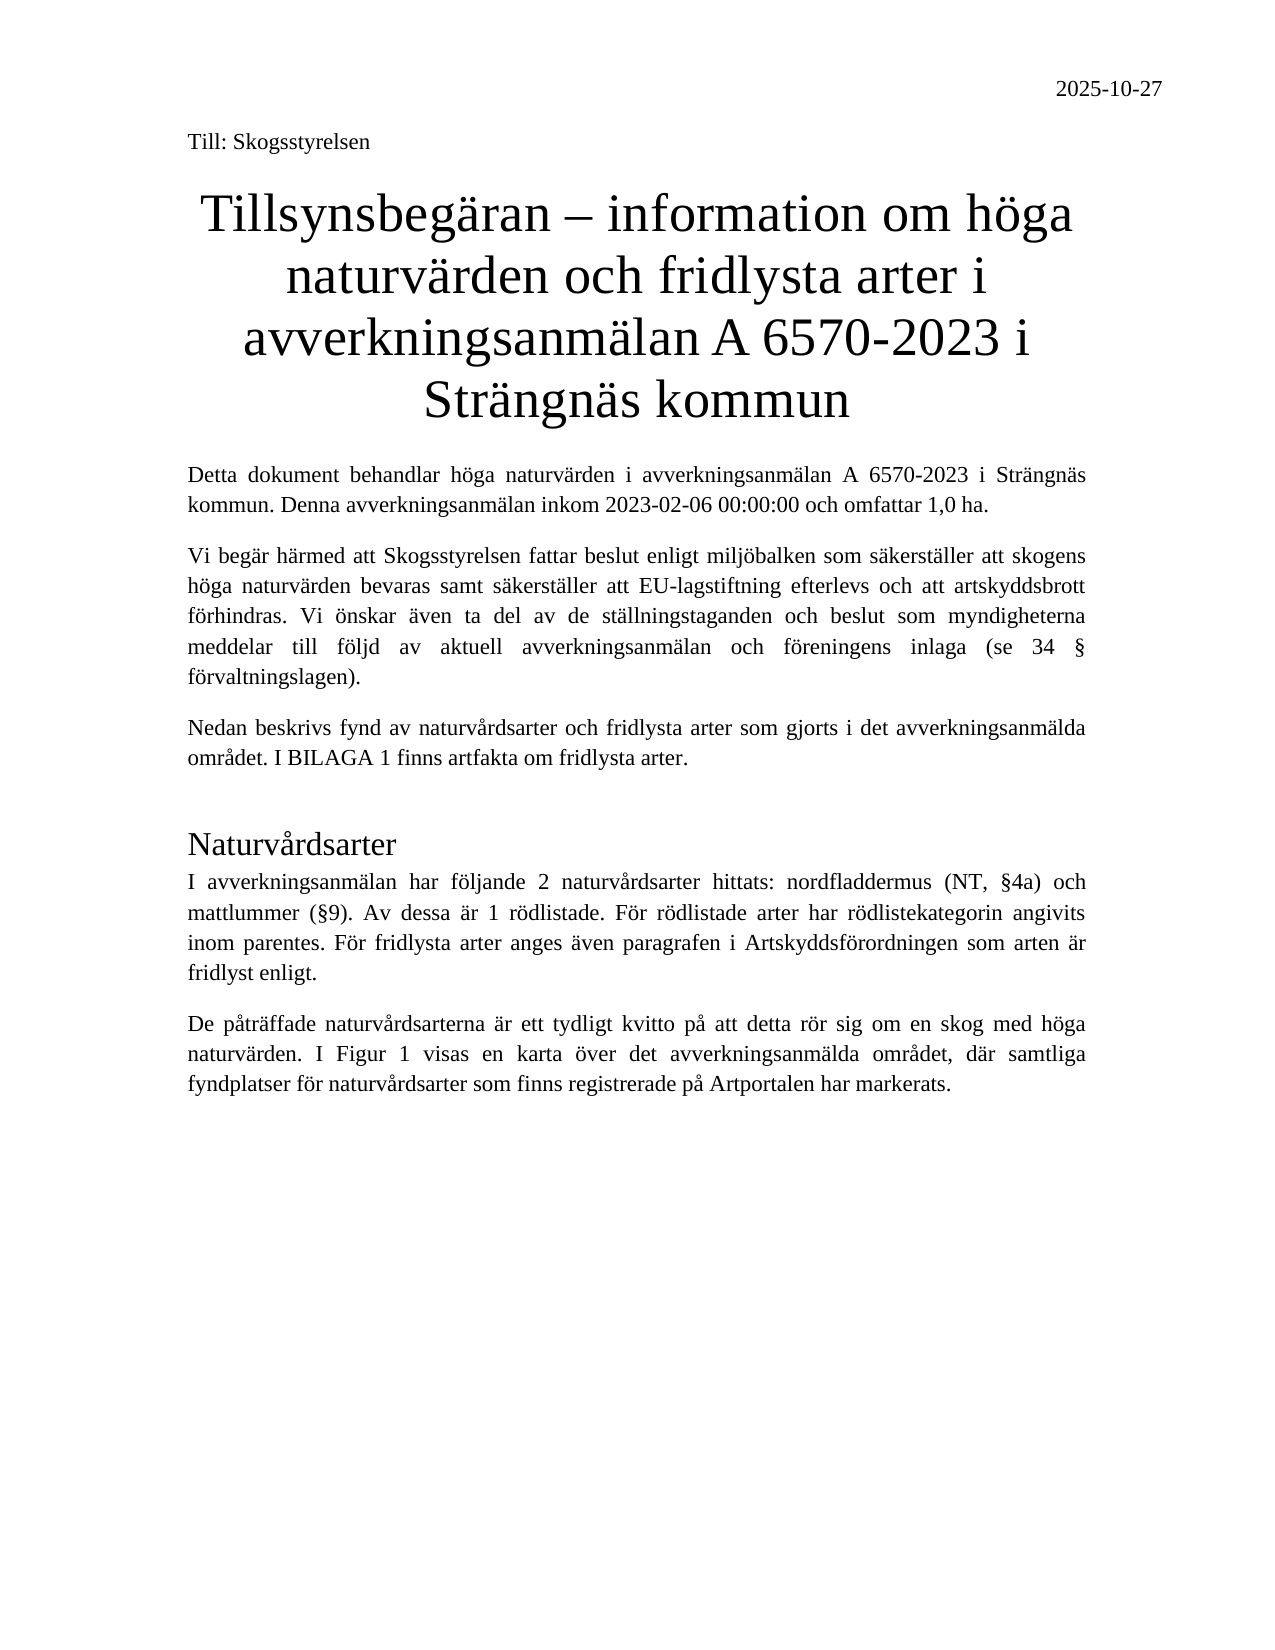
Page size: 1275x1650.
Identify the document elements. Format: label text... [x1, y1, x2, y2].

text Detta dokument behandlar höga naturvärden i avverkningsanmälan A 6570-2023 i Strängnäs kommun. Denna avverkningsanmälan inkom 2023-02-06 00:00:00 och omfattar 1,0 ha. [187, 461, 1087, 517]
text Nedan beskrivs fynd av naturvårdsarter och fridlysta arter som gjorts i det avverkningsanmälda området. I BILAGA 1 finns artfakta om fridlysta arter. [187, 714, 1087, 771]
text De påträffade naturvårdsarterna är ett tydligt kvitto på att detta rör sig om en skog med höga naturvärden. I Figur 1 visas en karta över det avverkningsanmälda området, där samtliga fyndplatser för naturvårdsarter som finns registrerade på Artportalen har markerats. [187, 1010, 1087, 1097]
title Tillsynsbegäran – information om höga naturvärden och fridlysta arter i avverkningsanmälan A 6570-2023 i Strängnäs kommun [187, 180, 1087, 429]
text I avverkningsanmälan har följande 2 naturvårdsarter hittats: nordfladdermus (NT, §4a) och mattlummer (§9). Av dessa är 1 rödlistade. För rödlistade arter har rödlistekategorin angivits inom parentes. För fridlysta arter anges även paragrafen i Artskyddsförordningen som arten är fridlyst enligt. [187, 868, 1087, 985]
text Vi begär härmed att Skogsstyrelsen fattar beslut enligt miljöbalken som säkerställer att skogens höga naturvärden bevaras samt säkerställer att EU-lagstiftning efterlevs och att artskyddsbrott förhindras. Vi önskar även ta del av de ställningstaganden och beslut som myndigheterna meddelar till följd av aktuell avverkningsanmälan och föreningens inlaga (se 34 § förvaltningslagen). [187, 542, 1087, 689]
subtitle Naturvårdsarter [187, 824, 1087, 863]
